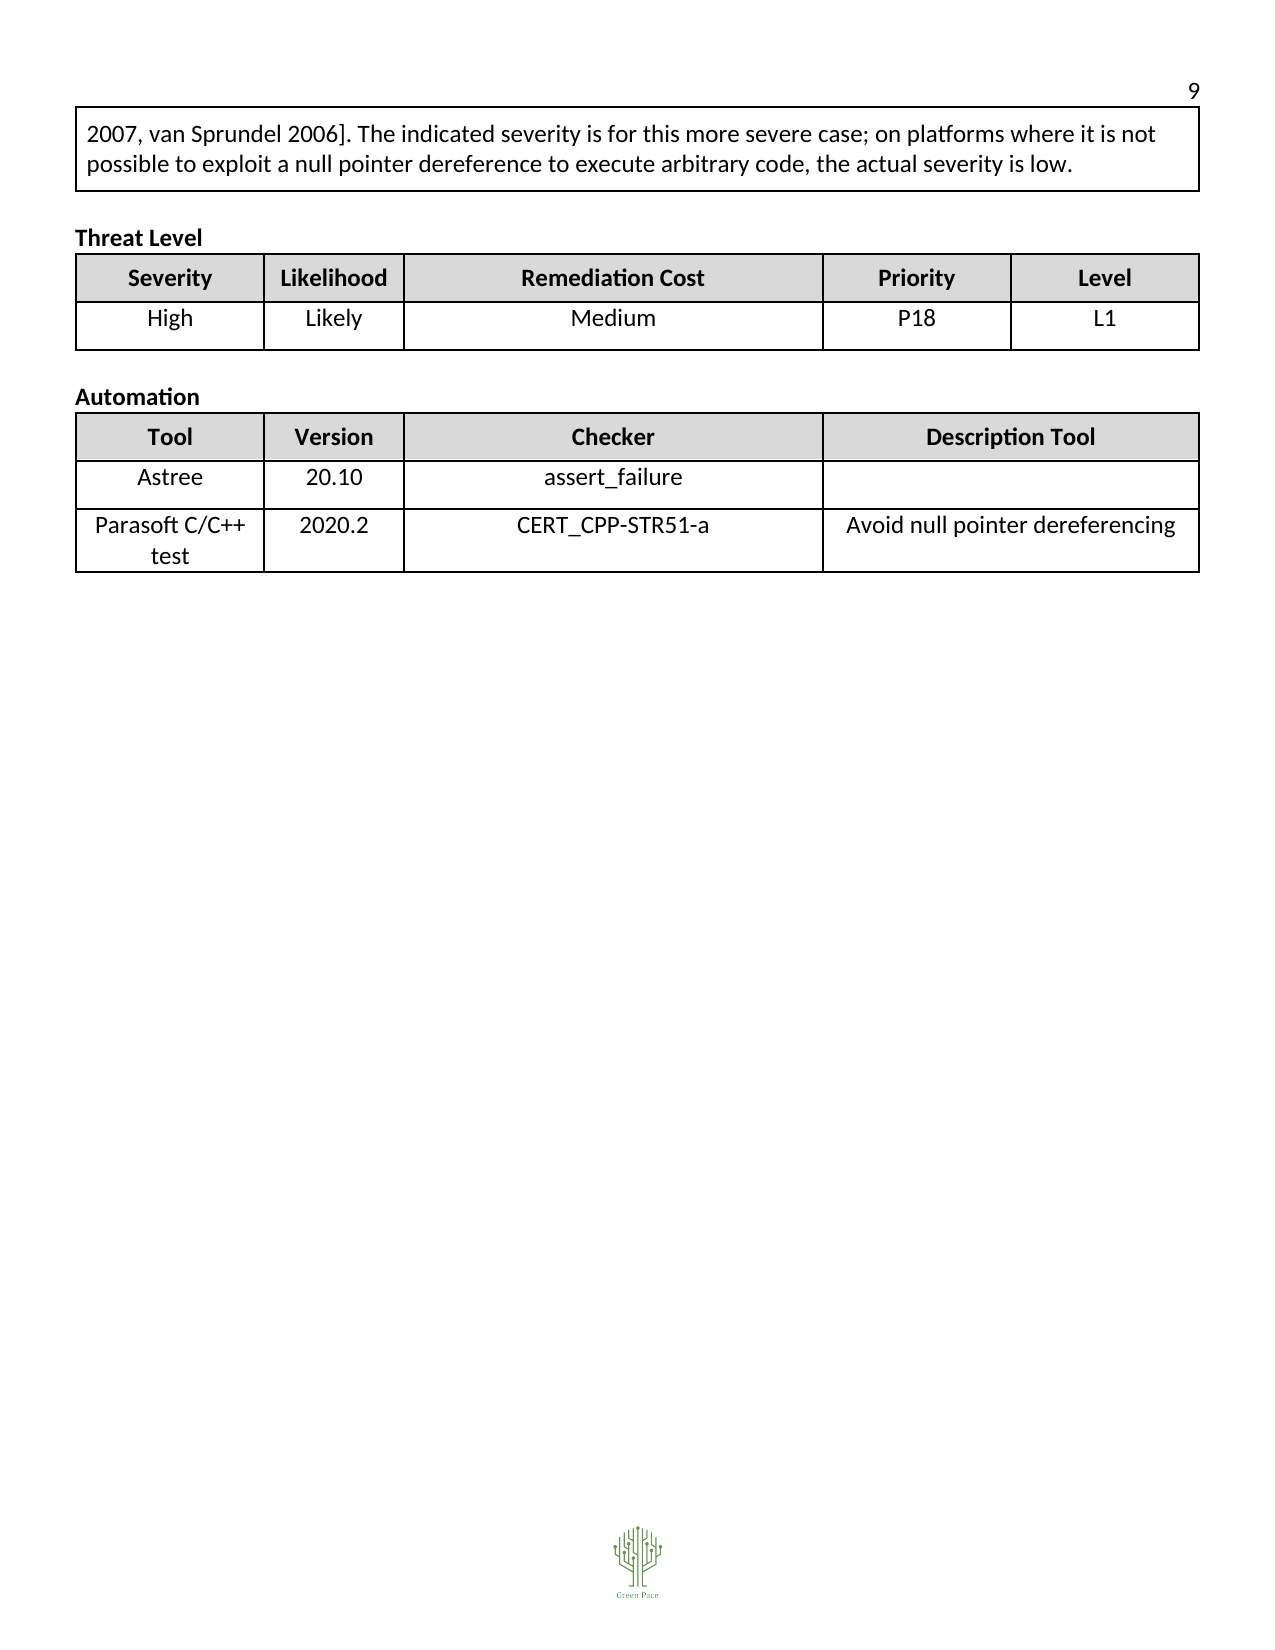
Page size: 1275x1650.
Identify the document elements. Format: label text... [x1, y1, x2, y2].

table_header Severity [77, 255, 263, 301]
table_cell 20.10 [265, 462, 403, 507]
table_header Version [265, 414, 403, 459]
table_header Likelihood [265, 255, 403, 301]
table_header Tool [77, 414, 263, 459]
table_header Checker [405, 414, 822, 459]
table_cell [824, 462, 1198, 507]
table_cell Astree [77, 462, 263, 507]
table_cell assert_failure [405, 462, 822, 507]
text Threat Level [75, 222, 1200, 253]
table_cell Avoid null pointer dereferencing [824, 510, 1198, 571]
table_cell CERT_CPP-STR51-a [405, 510, 822, 571]
picture [605, 1521, 670, 1606]
table_cell Medium [405, 303, 822, 348]
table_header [77, 108, 1198, 189]
text Automation [75, 381, 1200, 412]
table_cell High [77, 303, 263, 348]
table_cell Likely [265, 303, 403, 348]
table_cell 2020.2 [265, 510, 403, 571]
table_cell L1 [1012, 303, 1198, 348]
table_cell Parasoft C/C++ test [77, 510, 263, 571]
table_header Level [1012, 255, 1198, 301]
table_cell P18 [824, 303, 1010, 348]
table_header Description Tool [824, 414, 1198, 459]
table_header Priority [824, 255, 1010, 301]
table_header Remediation Cost [405, 255, 822, 301]
